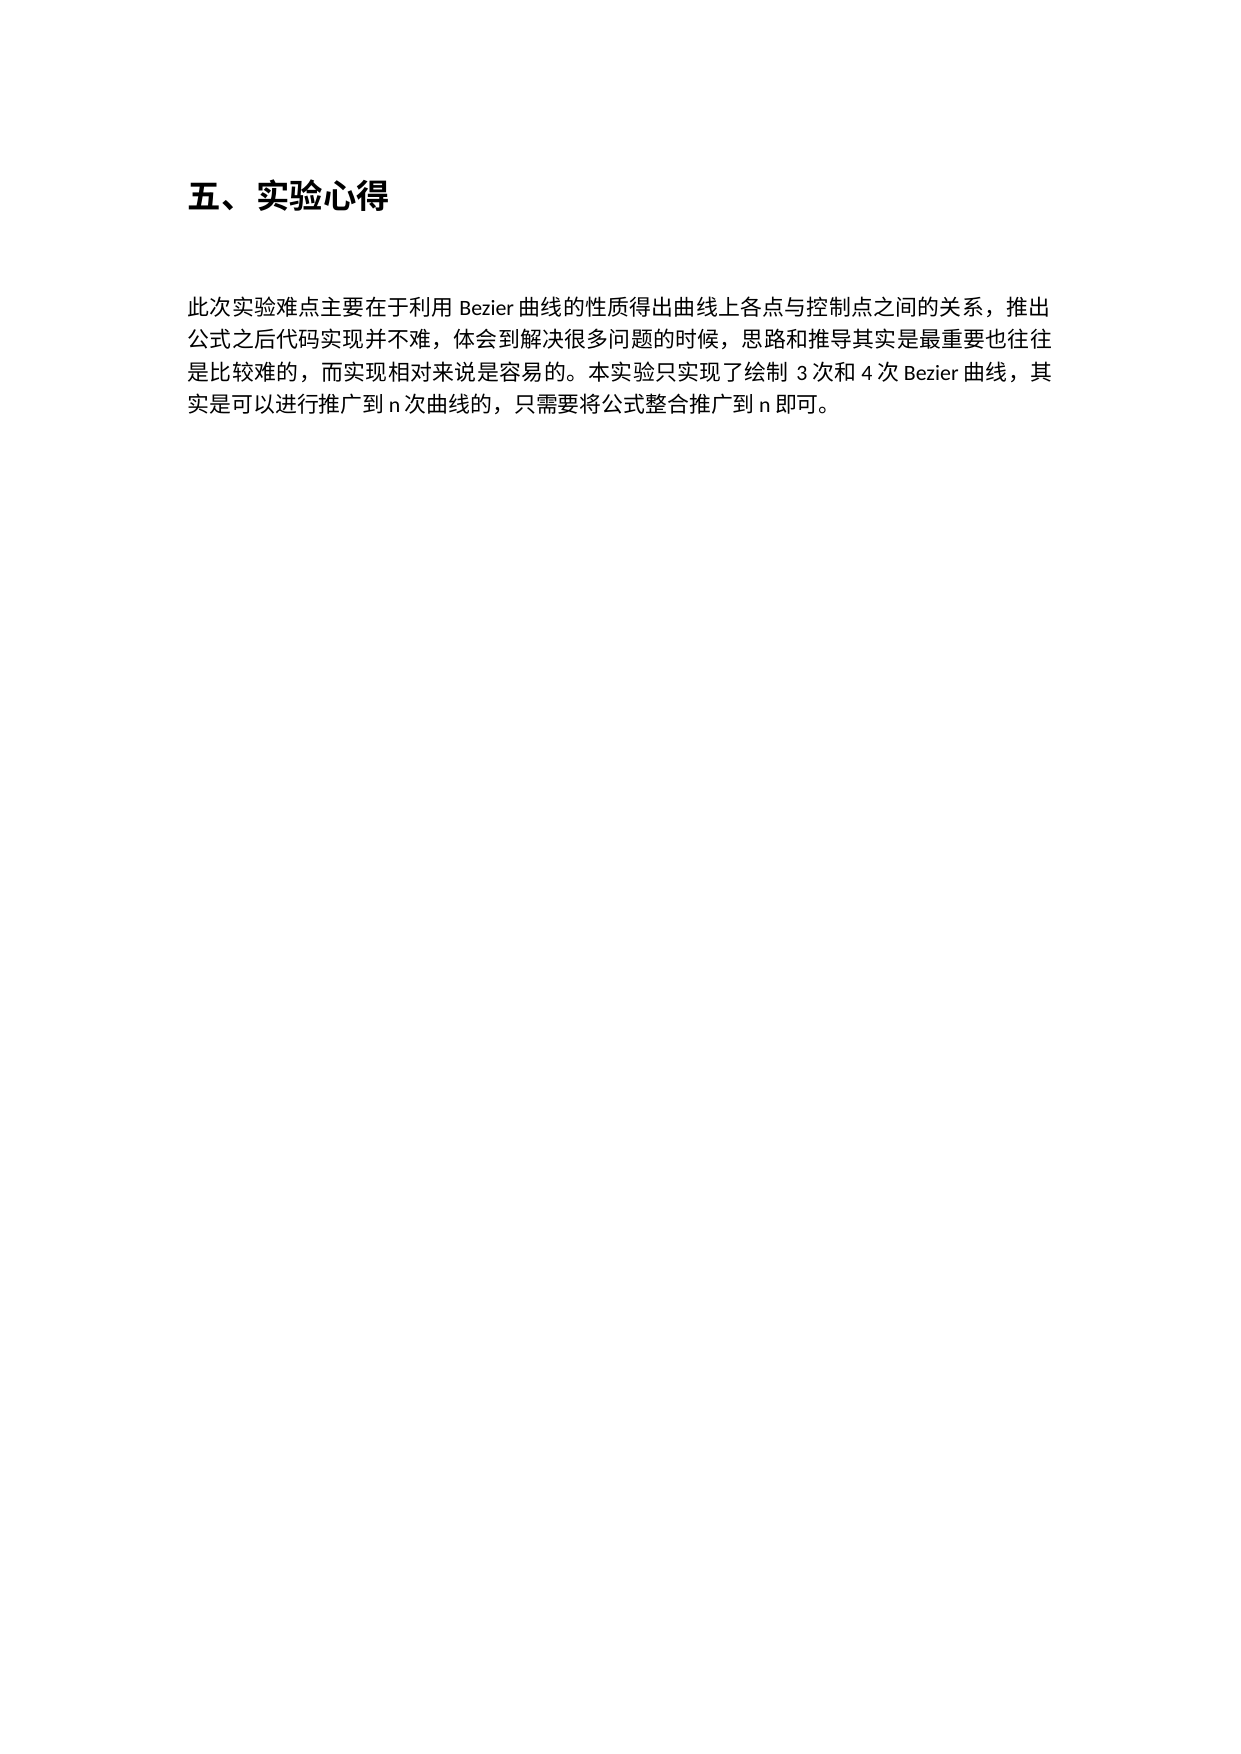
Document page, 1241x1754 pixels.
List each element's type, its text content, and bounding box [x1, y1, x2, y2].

text 此次实验难点主要在于利用Bezier曲线的性质得出曲线上各点与控制点之间的关系，推出公式之后代码实现并不难，体会到解决很多问题的时候，思路和推导其实是最重要也往往是比较难的，而实现相对来说是容易的。本实验只实现了绘制3次和4次Bezier曲线，其实是可以进行推广到n次曲线的，只需要将公式整合推广到n即可。 [187, 289, 1053, 419]
subtitle 实验心得 [187, 162, 1053, 227]
